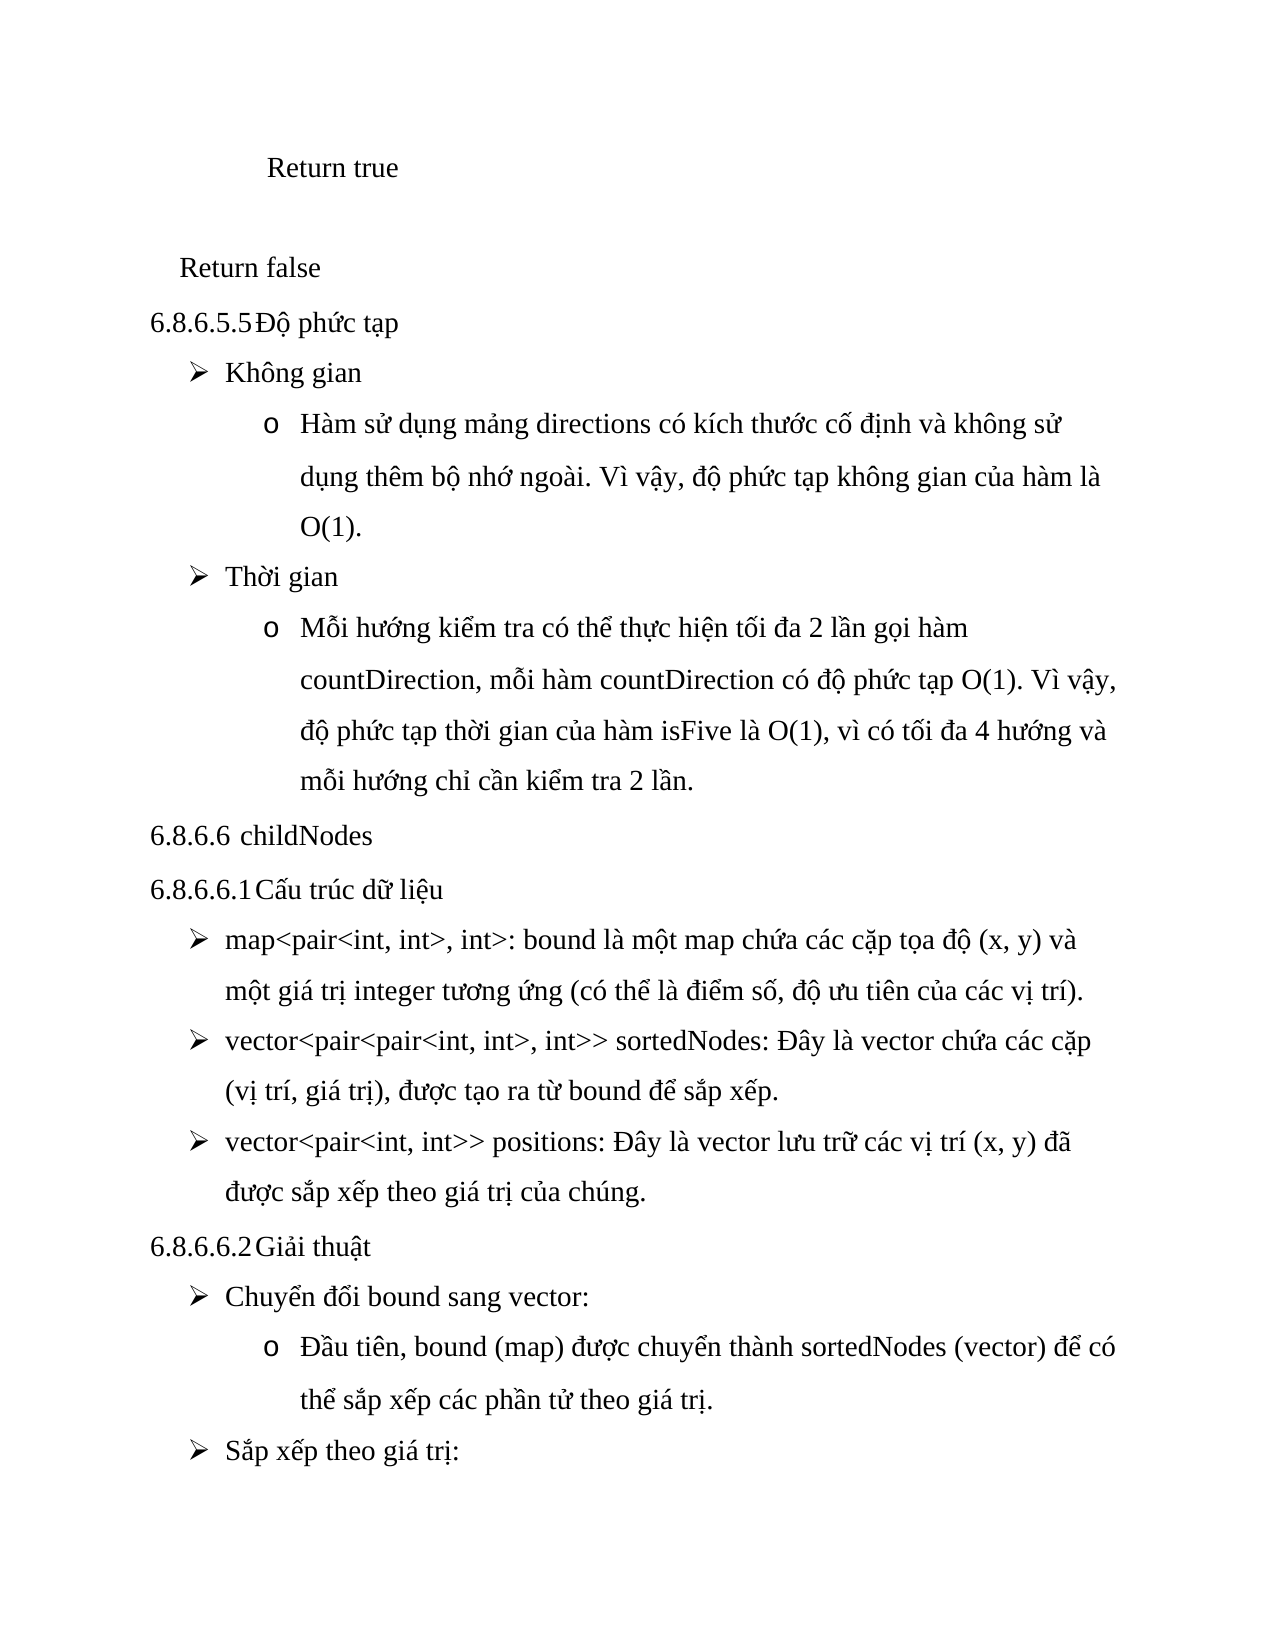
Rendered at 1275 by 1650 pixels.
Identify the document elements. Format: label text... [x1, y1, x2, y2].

subtitle childNodes [150, 818, 1125, 851]
subtitle Độ phức tạp [150, 305, 1125, 339]
list Đầu tiên, bound (map) được chuyển thành sortedNodes (vector) để có thể sắp xếp các phần tử theo giá trị. [262, 1329, 1125, 1416]
subtitle Giải thuật [150, 1229, 1125, 1262]
text Return false [150, 251, 1125, 284]
list vector<pair<pair<int, int>, int>> sortedNodes: Đây là vector chứa các cặp (vị trí, giá trị), được tạo ra từ bound để sắp xếp. [187, 1023, 1125, 1107]
list vector<pair<int, int>> positions: Đây là vector lưu trữ các vị trí (x, y) đã được sắp xếp theo giá trị của chúng. [187, 1124, 1125, 1208]
list Chuyển đổi bound sang vector: [187, 1279, 1125, 1313]
list Không gian [187, 355, 1125, 389]
list Thời gian [187, 559, 1125, 593]
list map<pair<int, int>, int>: bound là một map chứa các cặp tọa độ (x, y) và một giá trị integer tương ứng (có thể là điểm số, độ ưu tiên của các vị trí). [187, 922, 1125, 1006]
list Sắp xếp theo giá trị: [187, 1433, 1125, 1466]
text Return true [150, 150, 1125, 183]
list Mỗi hướng kiểm tra có thể thực hiện tối đa 2 lần gọi hàm countDirection, mỗi hàm countDirection có độ phức tạp O(1). Vì vậy, độ phức tạp thời gian của hàm isFive là O(1), vì có tối đa 4 hướng và mỗi hướng chỉ cần kiểm tra 2 lần. [262, 610, 1125, 797]
subtitle Cấu trúc dữ liệu [150, 872, 1125, 906]
list Hàm sử dụng mảng directions có kích thước cố định và không sử dụng thêm bộ nhớ ngoài. Vì vậy, độ phức tạp không gian của hàm là O(1). [262, 406, 1125, 542]
